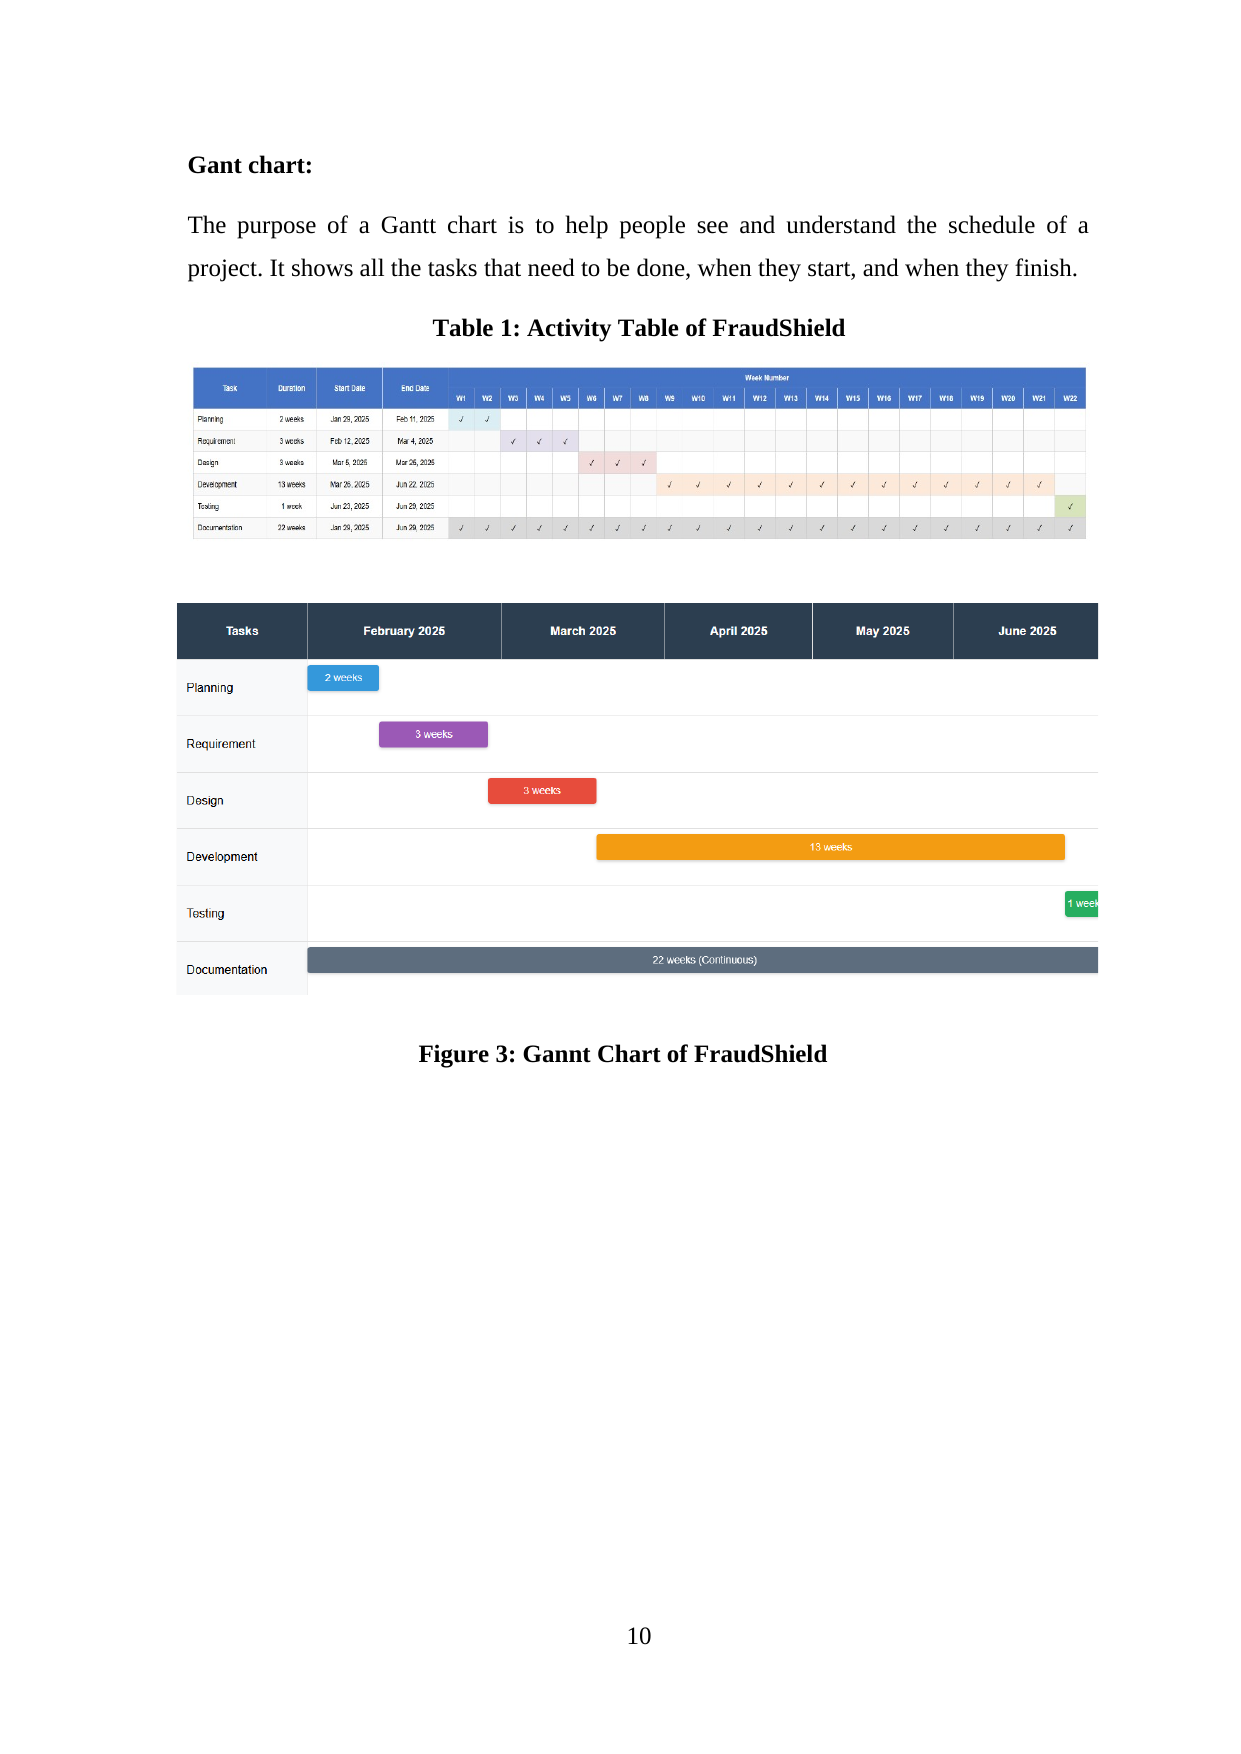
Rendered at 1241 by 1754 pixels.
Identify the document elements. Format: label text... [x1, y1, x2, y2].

text Gant chart: [187, 150, 1090, 179]
picture [176, 603, 1098, 994]
text Table 1: Activity Table of FraudShield [187, 313, 1090, 341]
picture [187, 362, 1090, 542]
text The purpose of a Gantt chart is to help people see and understand the schedule of a project. It shows all the tasks that need to be done, when they start, and when they finish. [187, 210, 1090, 282]
